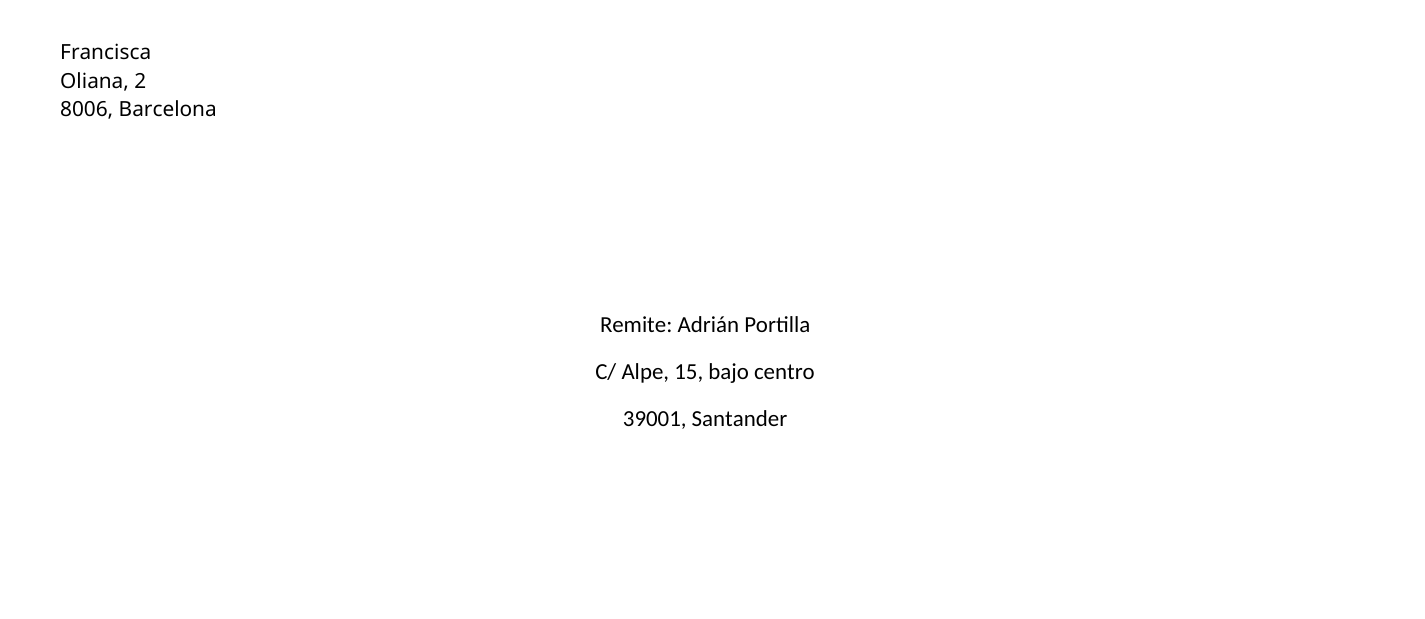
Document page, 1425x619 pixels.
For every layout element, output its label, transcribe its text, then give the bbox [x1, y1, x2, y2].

text 8006, Barcelona [60, 94, 1350, 123]
text Remite: Adrián Portilla [60, 310, 1350, 338]
text Oliana, 2 [60, 66, 1350, 94]
text Francisca [60, 37, 1350, 66]
text 39001, Santander [60, 404, 1350, 432]
text C/ Alpe, 15, bajo centro [60, 357, 1350, 385]
